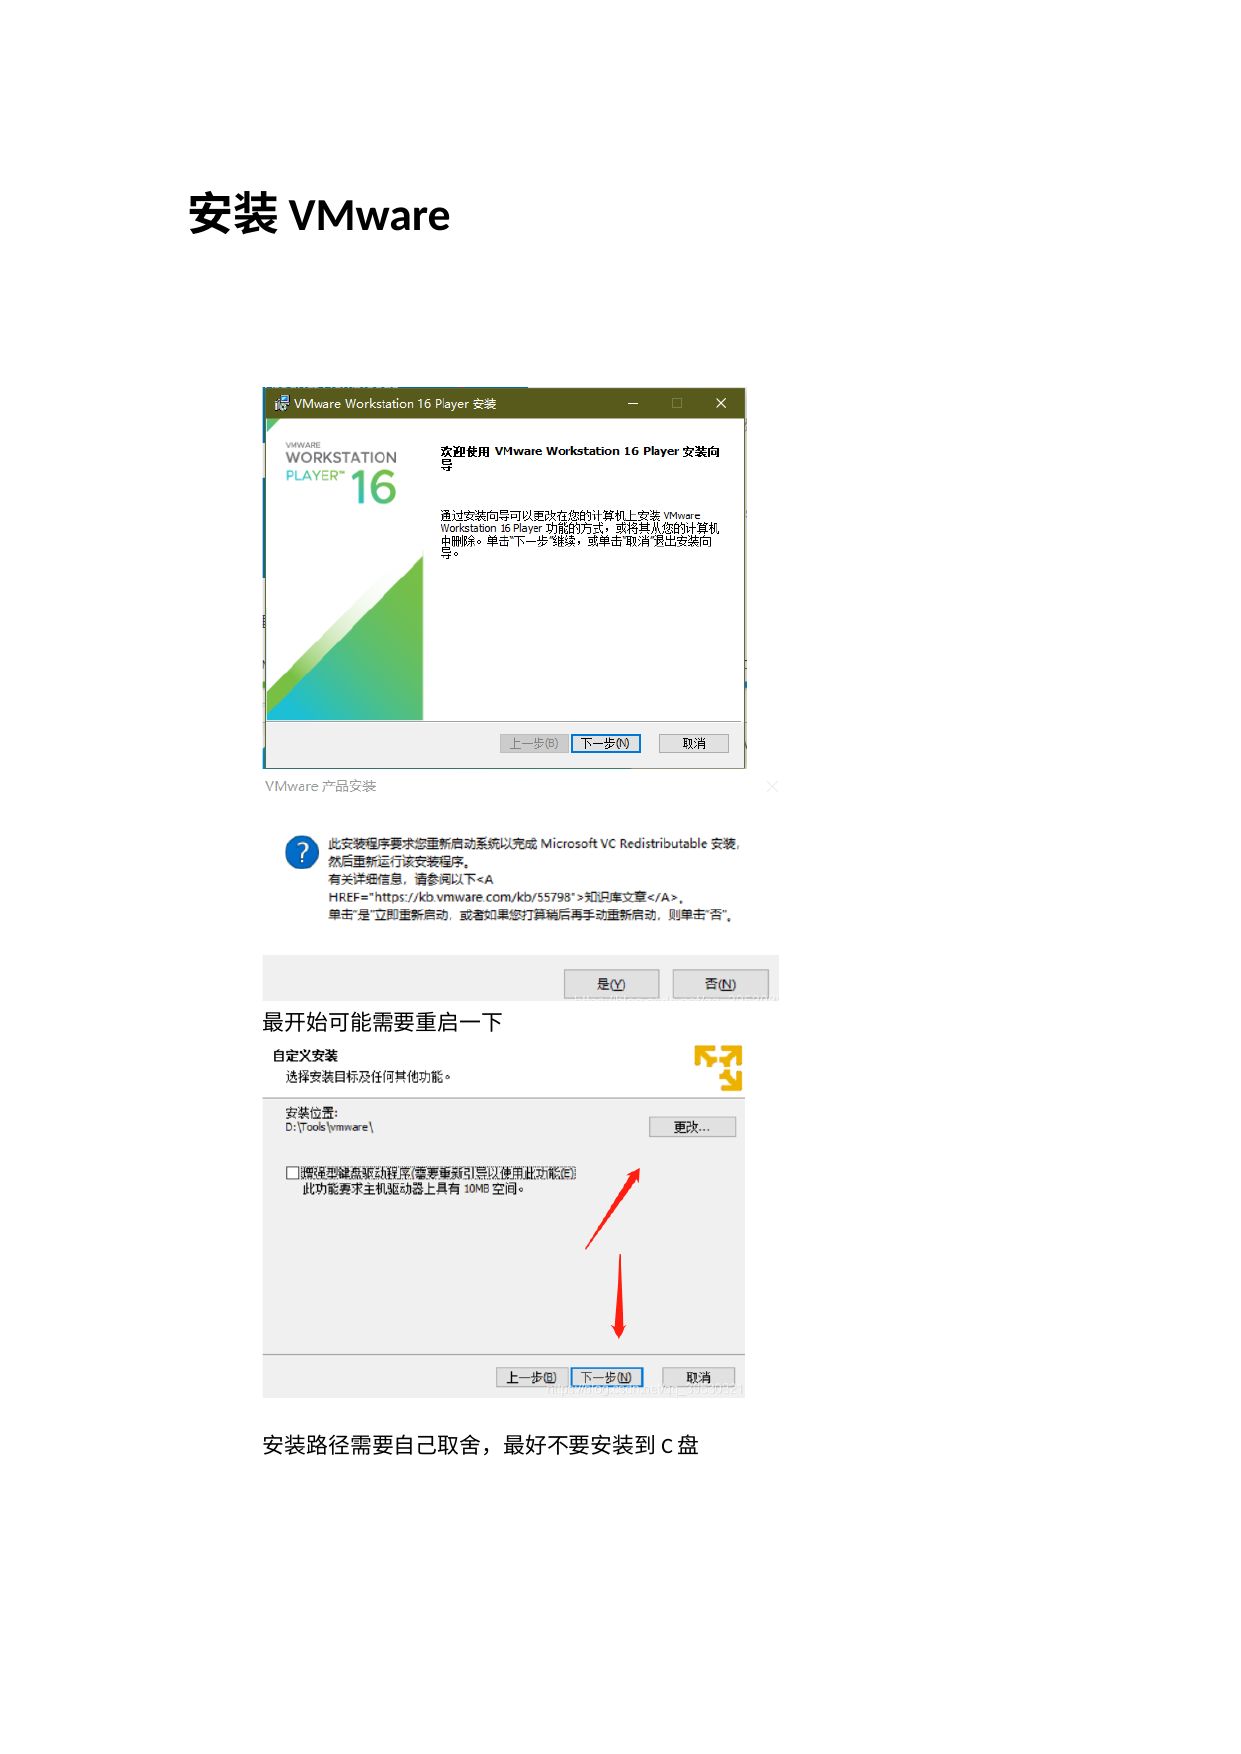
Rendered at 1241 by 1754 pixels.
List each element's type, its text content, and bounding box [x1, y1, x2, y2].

subtitle 安装VMware [187, 162, 1053, 259]
list 最开始可能需要重启一下 [262, 1005, 1053, 1037]
picture [262, 387, 747, 769]
picture [262, 1037, 745, 1398]
text 安装路径需要自己取舍，最好不要安装到 C盘 [219, 1427, 1053, 1460]
picture [262, 777, 779, 1001]
